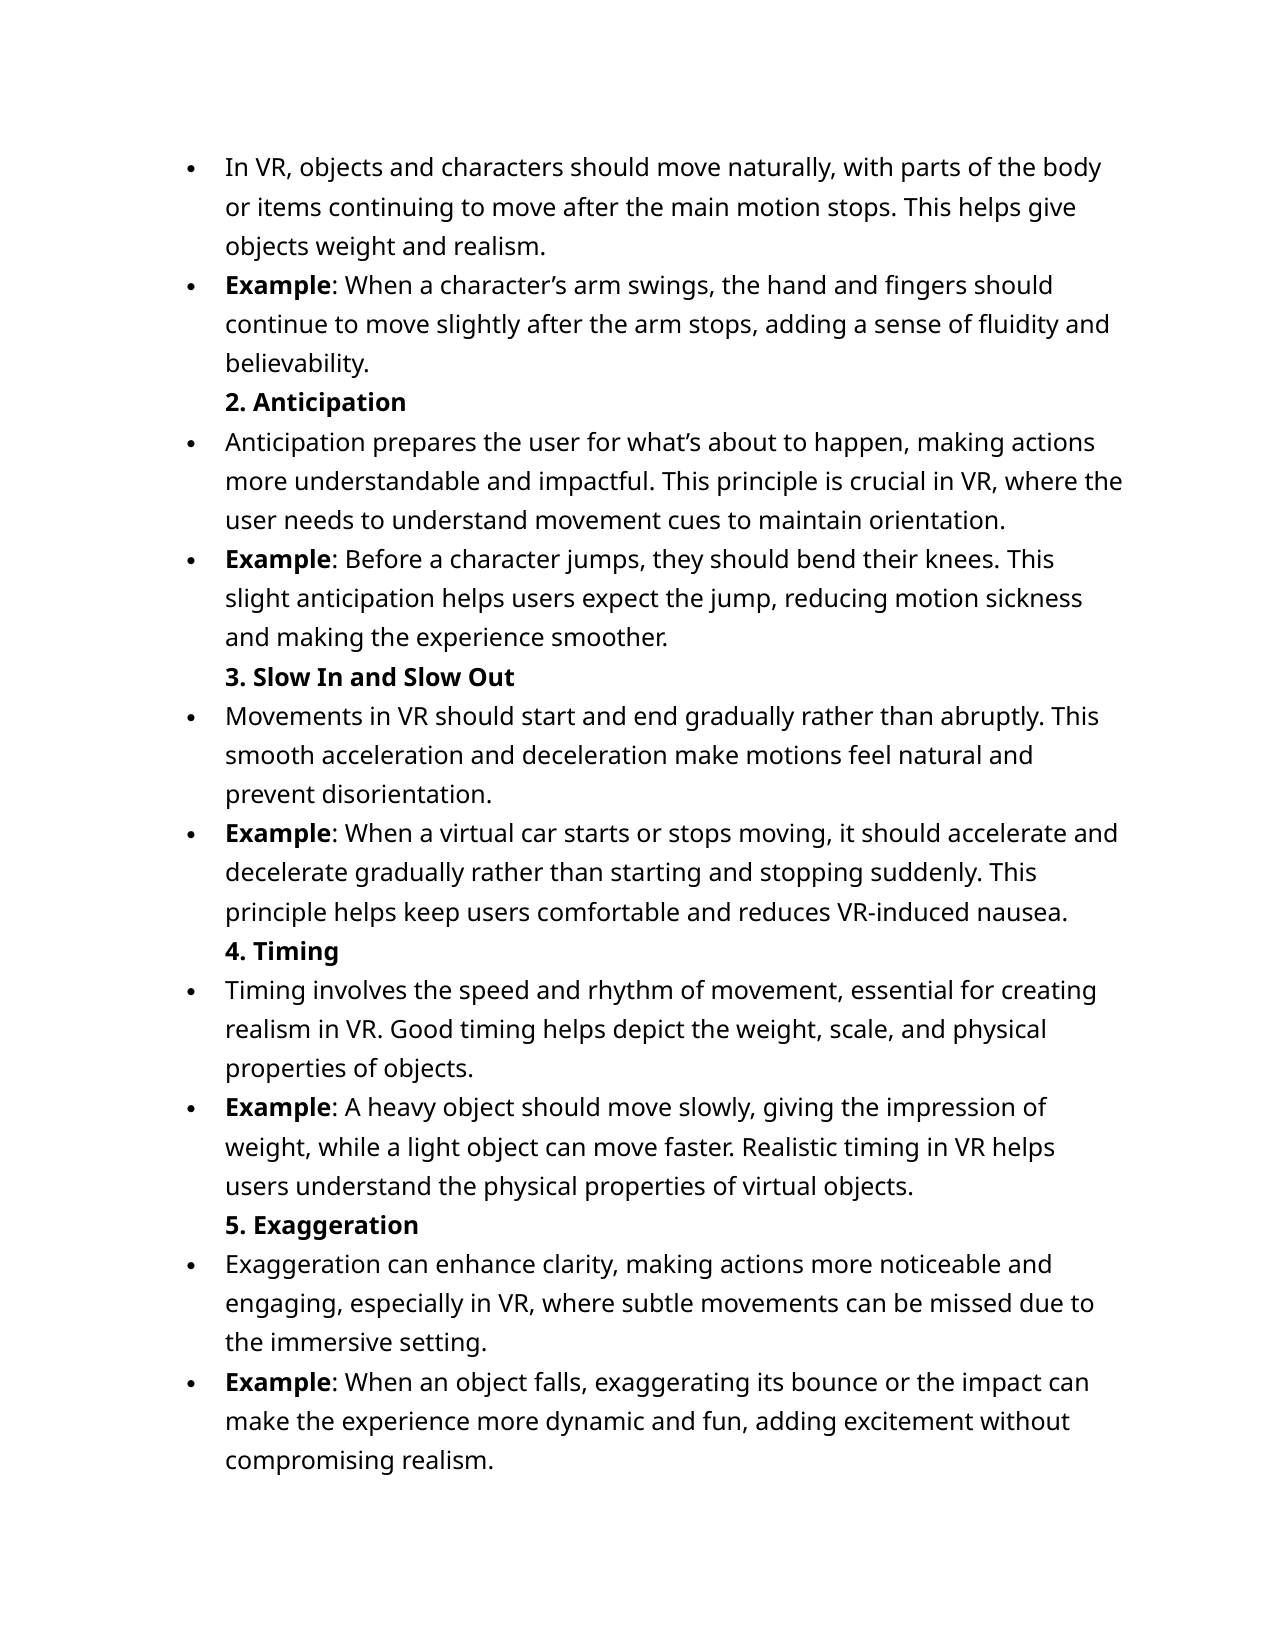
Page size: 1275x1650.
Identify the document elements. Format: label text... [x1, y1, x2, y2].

list Exaggeration can enhance clarity, making actions more noticeable and engaging, especially in VR, where subtle movements can be missed due to the immersive setting. [187, 1247, 1125, 1359]
list Example: When a character’s arm swings, the hand and fingers should continue to move slightly after the arm stops, adding a sense of fluidity and believability. [187, 267, 1125, 380]
list Example: A heavy object should move slowly, giving the impression of weight, while a light object can move faster. Realistic timing in VR helps users understand the physical properties of virtual objects. [187, 1090, 1125, 1202]
list 3. Slow In and Slow Out [225, 659, 1125, 693]
list Timing involves the speed and rhythm of movement, essential for creating realism in VR. Good timing helps depict the weight, scale, and physical properties of objects. [187, 972, 1125, 1085]
list 5. Exaggeration [225, 1207, 1125, 1242]
list Example: When a virtual car starts or stops moving, it should accelerate and decelerate gradually rather than starting and stopping suddenly. This principle helps keep users comfortable and reduces VR-induced nausea. [187, 816, 1125, 928]
list Anticipation prepares the user for what’s about to happen, making actions more understandable and impactful. This principle is crucial in VR, where the user needs to understand movement cues to maintain orientation. [187, 424, 1125, 537]
list Example: Before a character jumps, they should bend their knees. This slight anticipation helps users expect the jump, reducing motion sickness and making the experience smoother. [187, 542, 1125, 654]
list In VR, objects and characters should move naturally, with parts of the body or items continuing to move after the main motion stops. This helps give objects weight and realism. [187, 150, 1125, 262]
list Movements in VR should start and end gradually rather than abruptly. This smooth acceleration and deceleration make motions feel natural and prevent disorientation. [187, 698, 1125, 811]
list 4. Timing [225, 933, 1125, 967]
list 2. Anticipation [225, 385, 1125, 419]
list Example: When an object falls, exaggerating its bounce or the impact can make the experience more dynamic and fun, adding excitement without compromising realism. [187, 1364, 1125, 1477]
